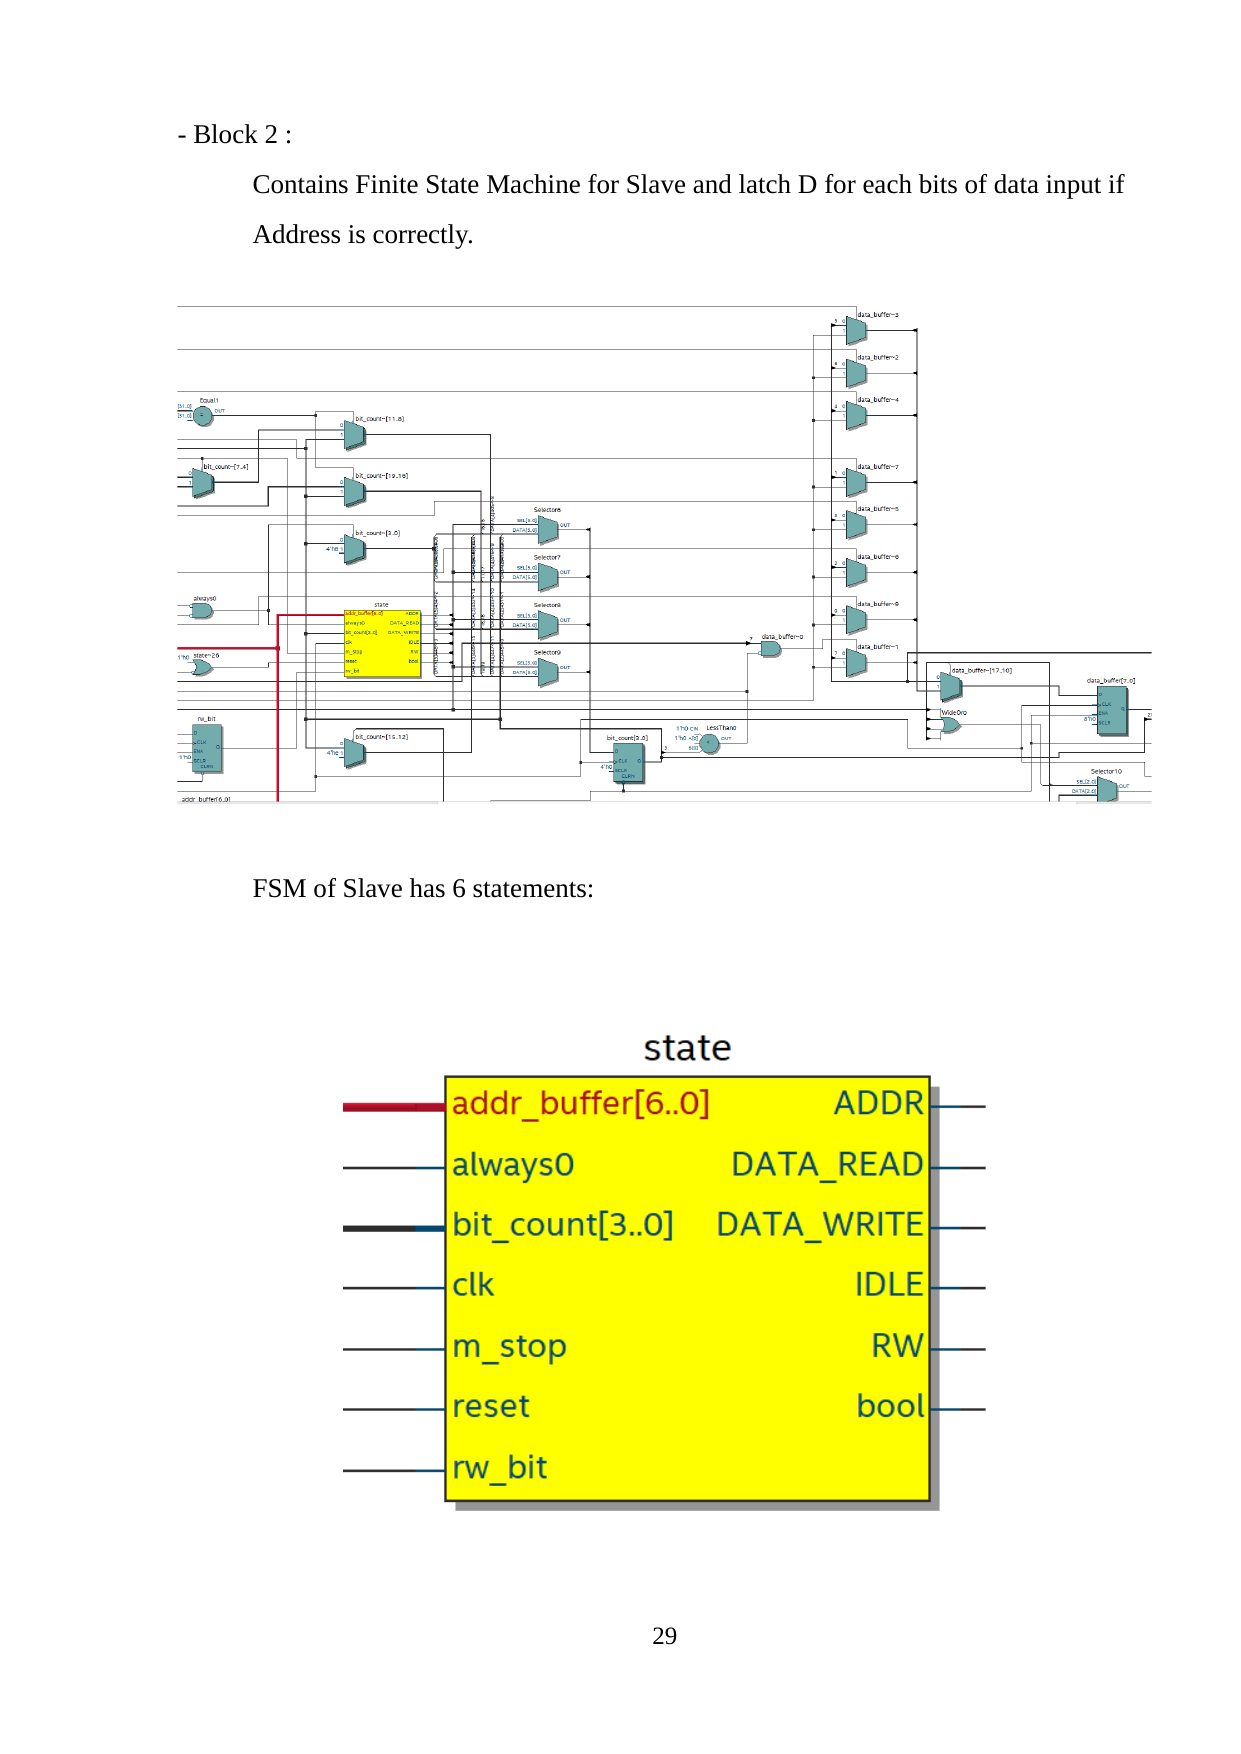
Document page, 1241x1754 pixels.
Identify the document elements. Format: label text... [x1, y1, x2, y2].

text Address is correctly. [177, 218, 1152, 250]
picture [343, 1023, 986, 1516]
picture [177, 299, 1152, 804]
text Contains Finite State Machine for Slave and latch D for each bits of data input if [177, 168, 1152, 199]
text - Block 2 : [177, 118, 1152, 149]
text FSM of Slave has 6 statements: [177, 872, 1152, 904]
